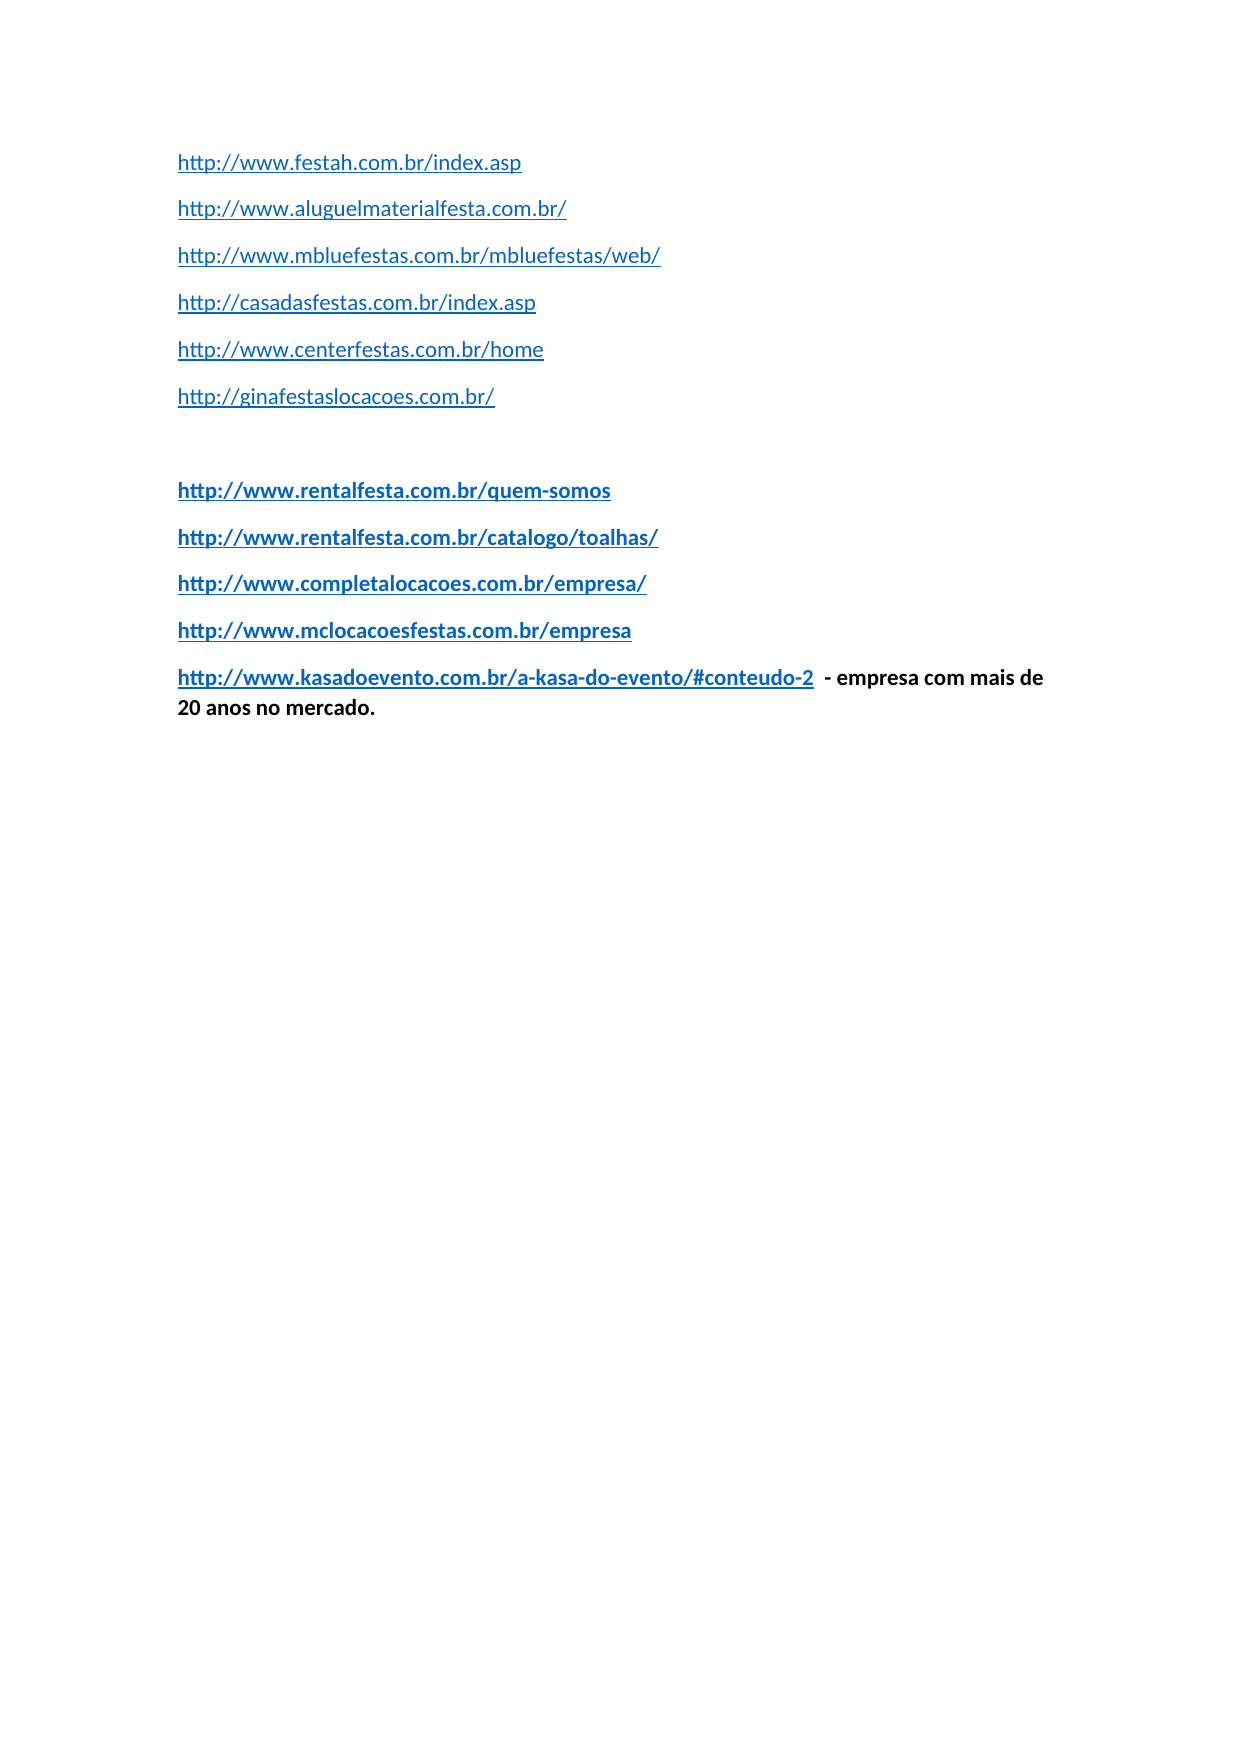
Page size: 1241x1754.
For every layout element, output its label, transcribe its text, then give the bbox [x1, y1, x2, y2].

text http://www.kasadoevento.com.br/a-kasa-do-evento/#conteudo-2 - empresa com mais de 20 anos no mercado. [177, 663, 1063, 721]
text http://www.completalocacoes.com.br/empresa/ [177, 569, 1063, 597]
text http://www.centerfestas.com.br/home [177, 335, 1063, 363]
text http://www.festah.com.br/index.asp [177, 148, 1063, 176]
text http://www.rentalfesta.com.br/catalogo/toalhas/ [177, 523, 1063, 551]
text http://casadasfestas.com.br/index.asp [177, 288, 1063, 316]
text http://www.mclocacoesfestas.com.br/empresa [177, 616, 1063, 644]
text http://www.mbluefestas.com.br/mbluefestas/web/ [177, 241, 1063, 269]
text http://ginafestaslocacoes.com.br/ [177, 382, 1063, 410]
text http://www.rentalfesta.com.br/quem-somos [177, 476, 1063, 504]
text http://www.aluguelmaterialfesta.com.br/ [177, 194, 1063, 222]
